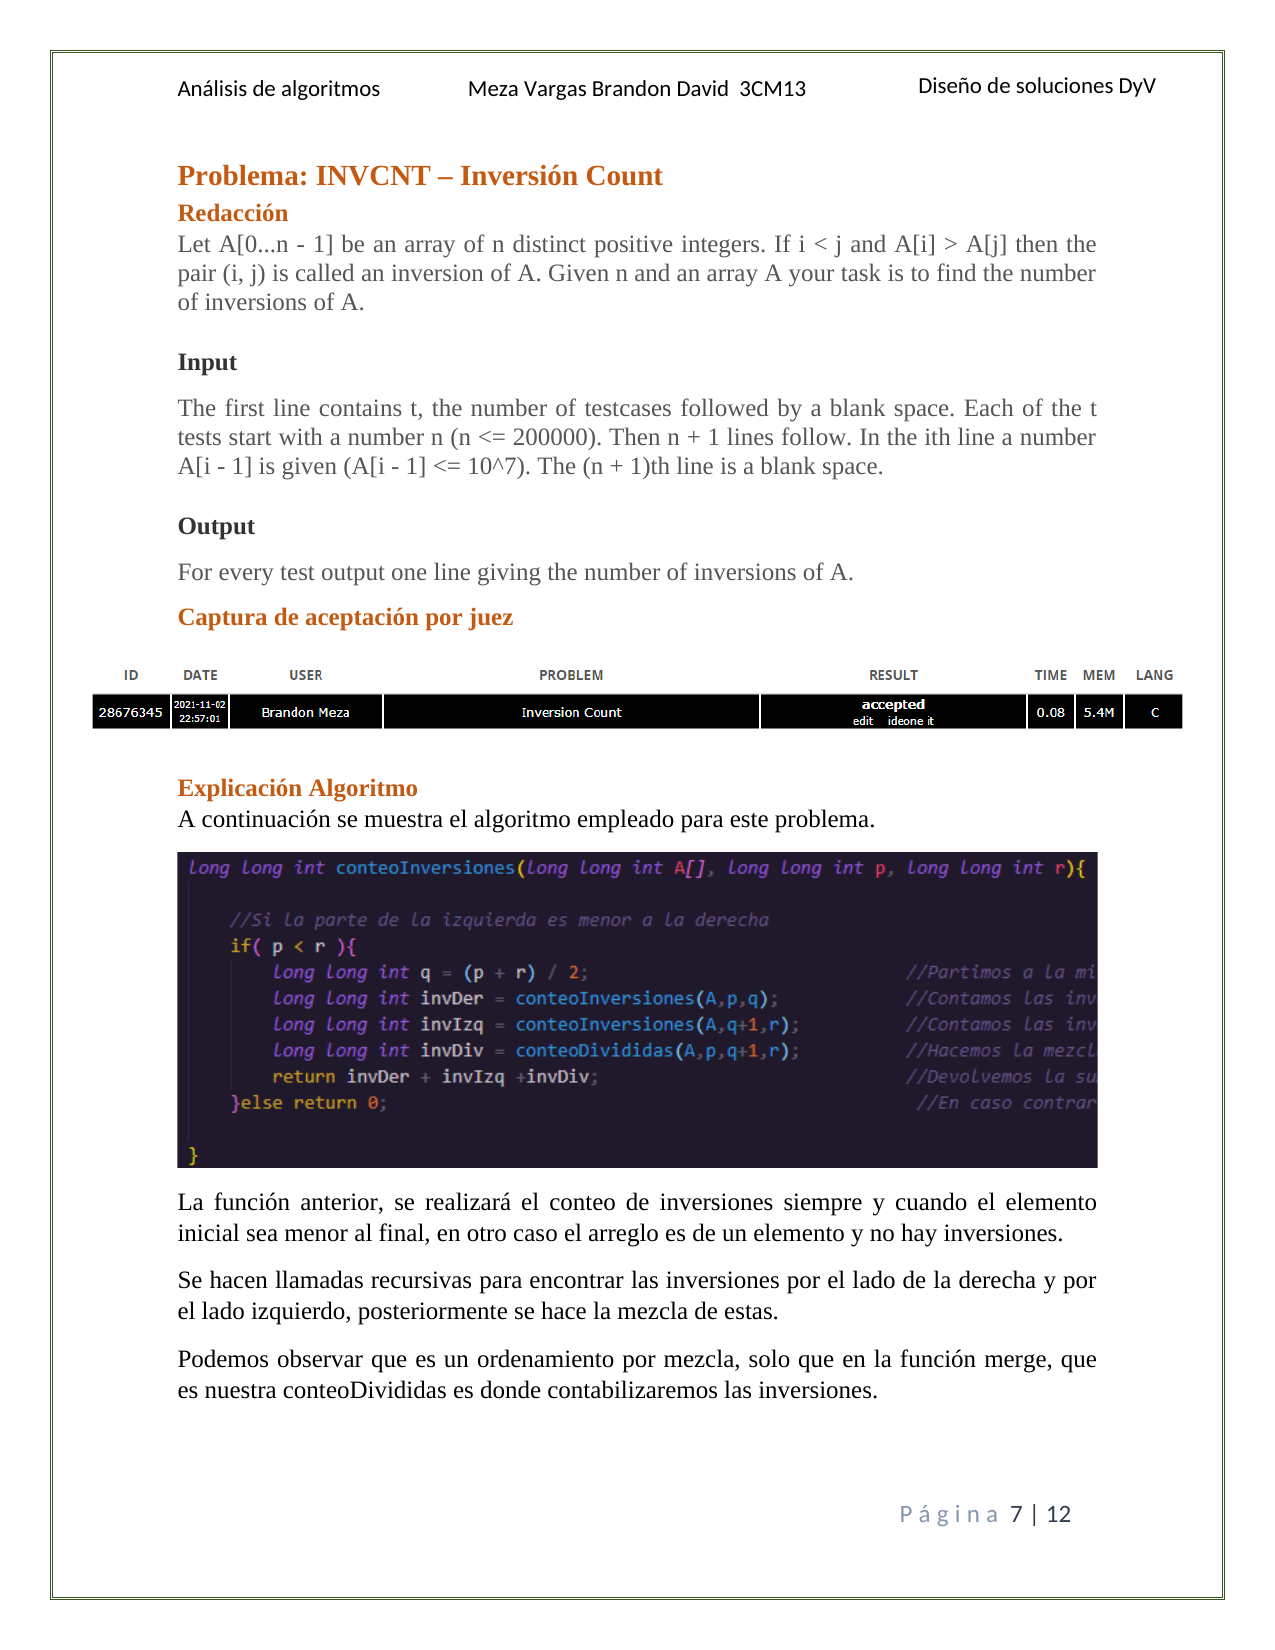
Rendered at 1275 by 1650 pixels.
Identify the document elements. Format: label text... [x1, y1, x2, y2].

text The first line contains t, the number of testcases followed by a blank space. Each of the t tests start with a number n (n <= 200000). Then n + 1 lines follow. In the ith line a number A[i - 1] is given (A[i - 1] <= 10^7). The (n + 1)th line is a blank space. [177, 393, 1098, 479]
picture [177, 852, 1098, 1168]
text Se hacen llamadas recursivas para encontrar las inversiones por el lado de la derecha y por el lado izquierdo, posteriormente se hace la mezcla de estas. [177, 1265, 1098, 1325]
subtitle Redacción [177, 198, 1098, 227]
subtitle Explicación Algoritmo [177, 773, 1098, 802]
subtitle Output [177, 511, 1098, 539]
subtitle Problema: INVCNT – Inversión Count [177, 158, 1098, 191]
picture [92, 661, 1183, 729]
text A continuación se muestra el algoritmo empleado para este problema. [177, 804, 1098, 833]
text Podemos observar que es un ordenamiento por mezcla, solo que en la función merge, que es nuestra conteoDivididas es donde contabilizaremos las inversiones. [177, 1344, 1098, 1404]
subtitle Input [177, 347, 1098, 375]
text La función anterior, se realizará el conteo de inversiones siempre y cuando el elemento inicial sea menor al final, en otro caso el arreglo es de un elemento y no hay inversiones. [177, 1187, 1098, 1246]
subtitle Captura de aceptación por juez [177, 602, 1098, 631]
text For every test output one line giving the number of inversions of A. [177, 557, 1098, 586]
text Let A[0...n - 1] be an array of n distinct positive integers. If i < j and A[i] > A[j] then the pair (i, j) is called an inversion of A. Given n and an array A your task is to find the number of inversions of A. [177, 229, 1098, 315]
